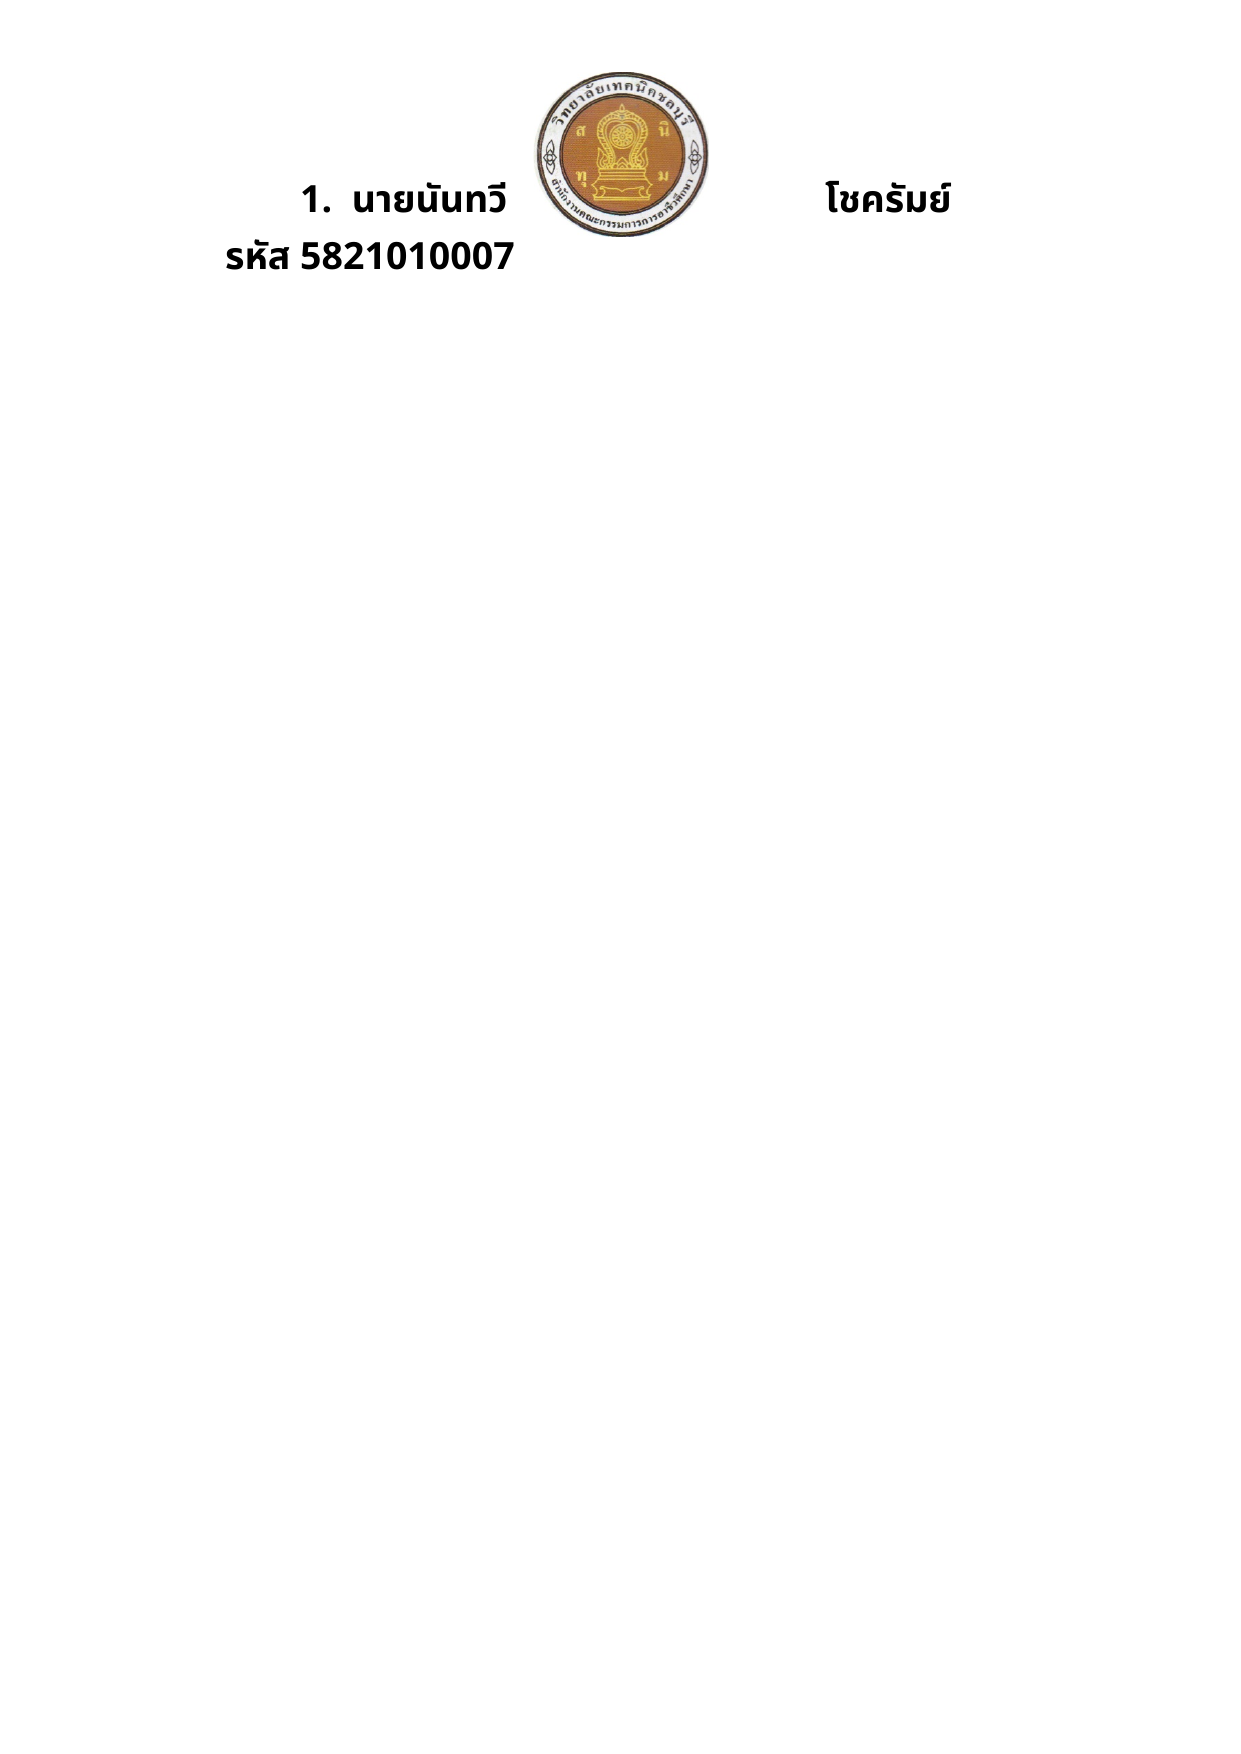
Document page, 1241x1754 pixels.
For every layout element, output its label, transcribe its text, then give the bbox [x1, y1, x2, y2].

picture [533, 72, 709, 235]
text 1. นายนันทวี โชครัมย์ รหัส 5821010007 [150, 173, 1090, 287]
